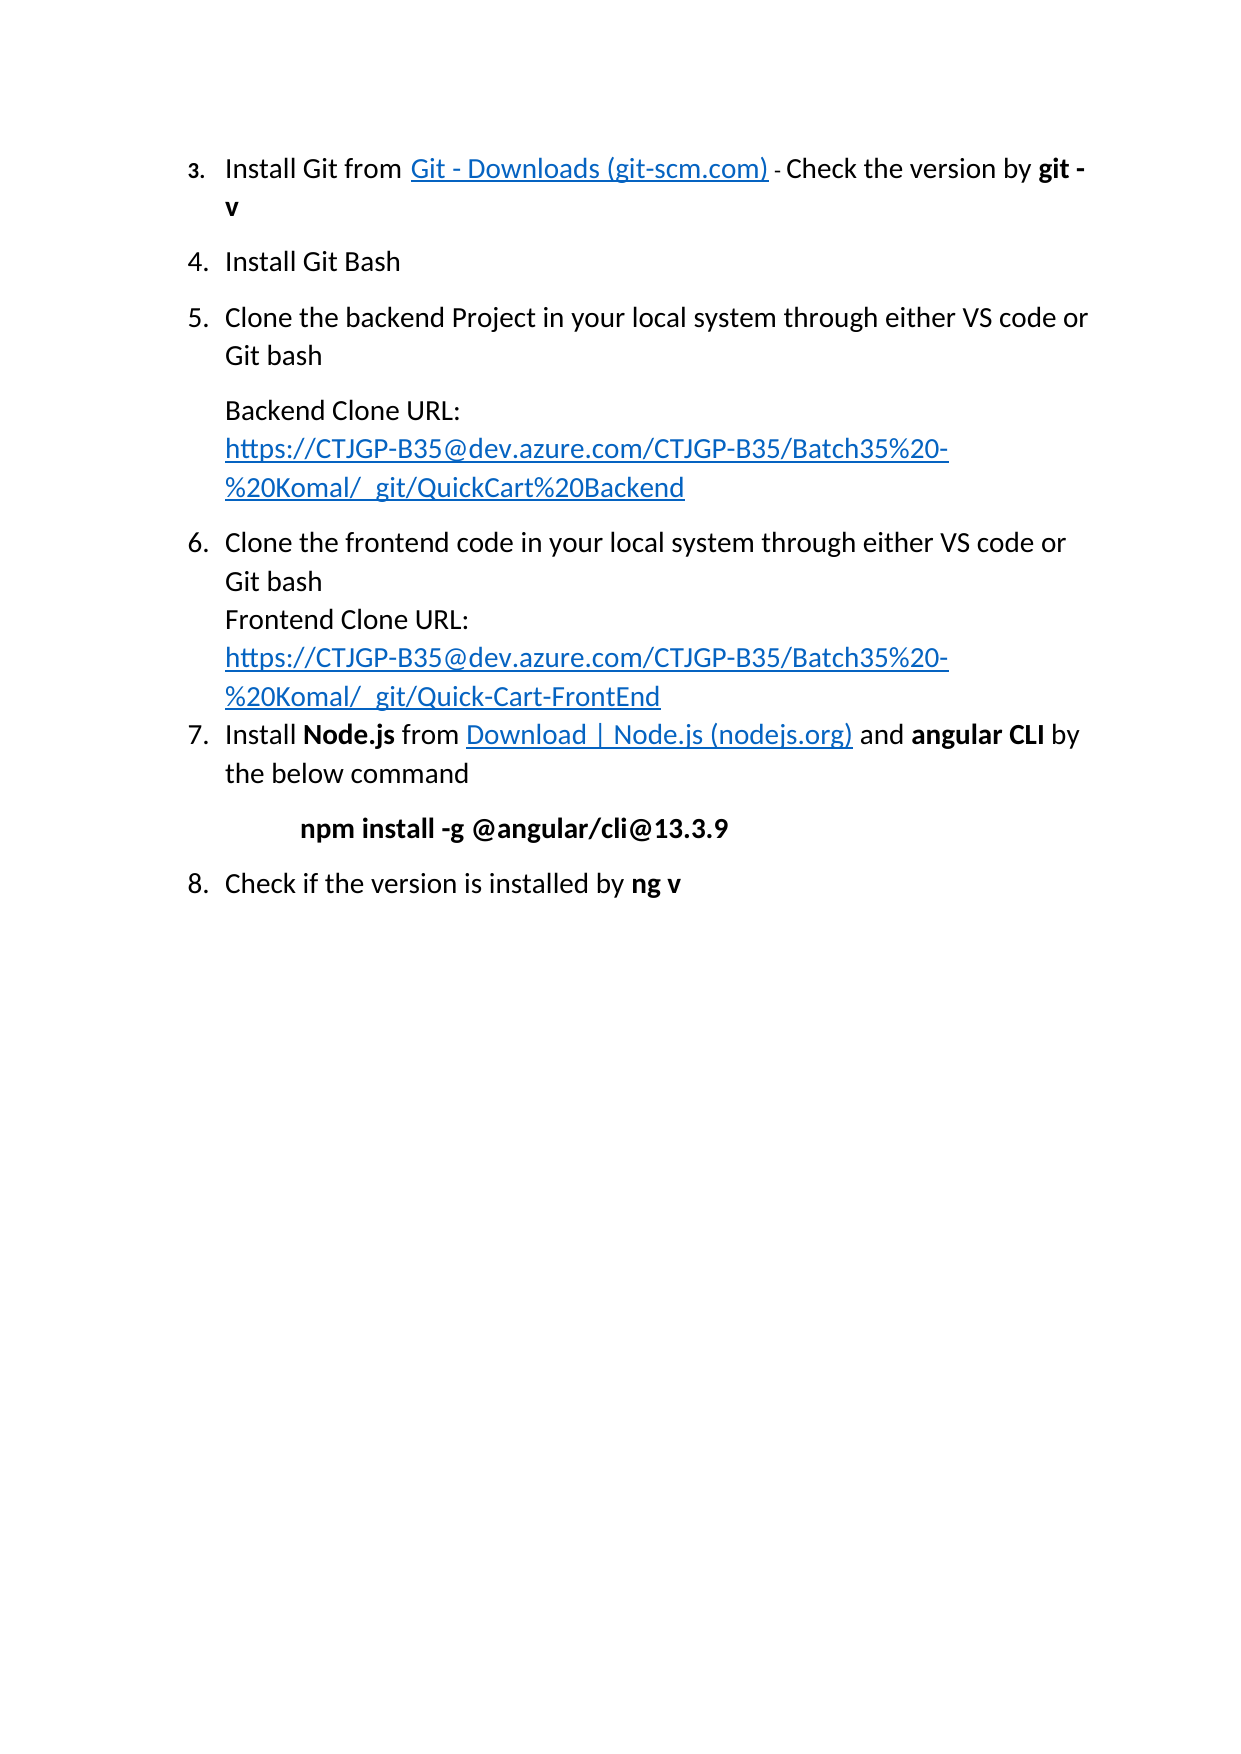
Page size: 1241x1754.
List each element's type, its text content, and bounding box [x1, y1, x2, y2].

list Install Node.js from Download | Node.js (nodejs.org) and angular CLI by the below command [187, 716, 1090, 790]
text npm install -g @angular/cli@13.3.9 [225, 810, 1090, 846]
list Clone the frontend code in your local system through either VS code or Git bash [187, 524, 1090, 598]
list Install Git from Git - Downloads (git-scm.com) - Check the version by git -v [187, 150, 1090, 224]
text Backend Clone URL: https://CTJGP-B35@dev.azure.com/CTJGP-B35/Batch35%20-%20Komal/_git/QuickCart%20Backend [225, 392, 1090, 505]
list Check if the version is installed by ng v [187, 865, 1090, 901]
list Frontend Clone URL: https://CTJGP-B35@dev.azure.com/CTJGP-B35/Batch35%20-%20Komal/_git/Quick-Cart-FrontEnd [225, 601, 1090, 713]
list Install Git Bash [187, 243, 1090, 279]
list Clone the backend Project in your local system through either VS code or Git bash [187, 299, 1090, 373]
